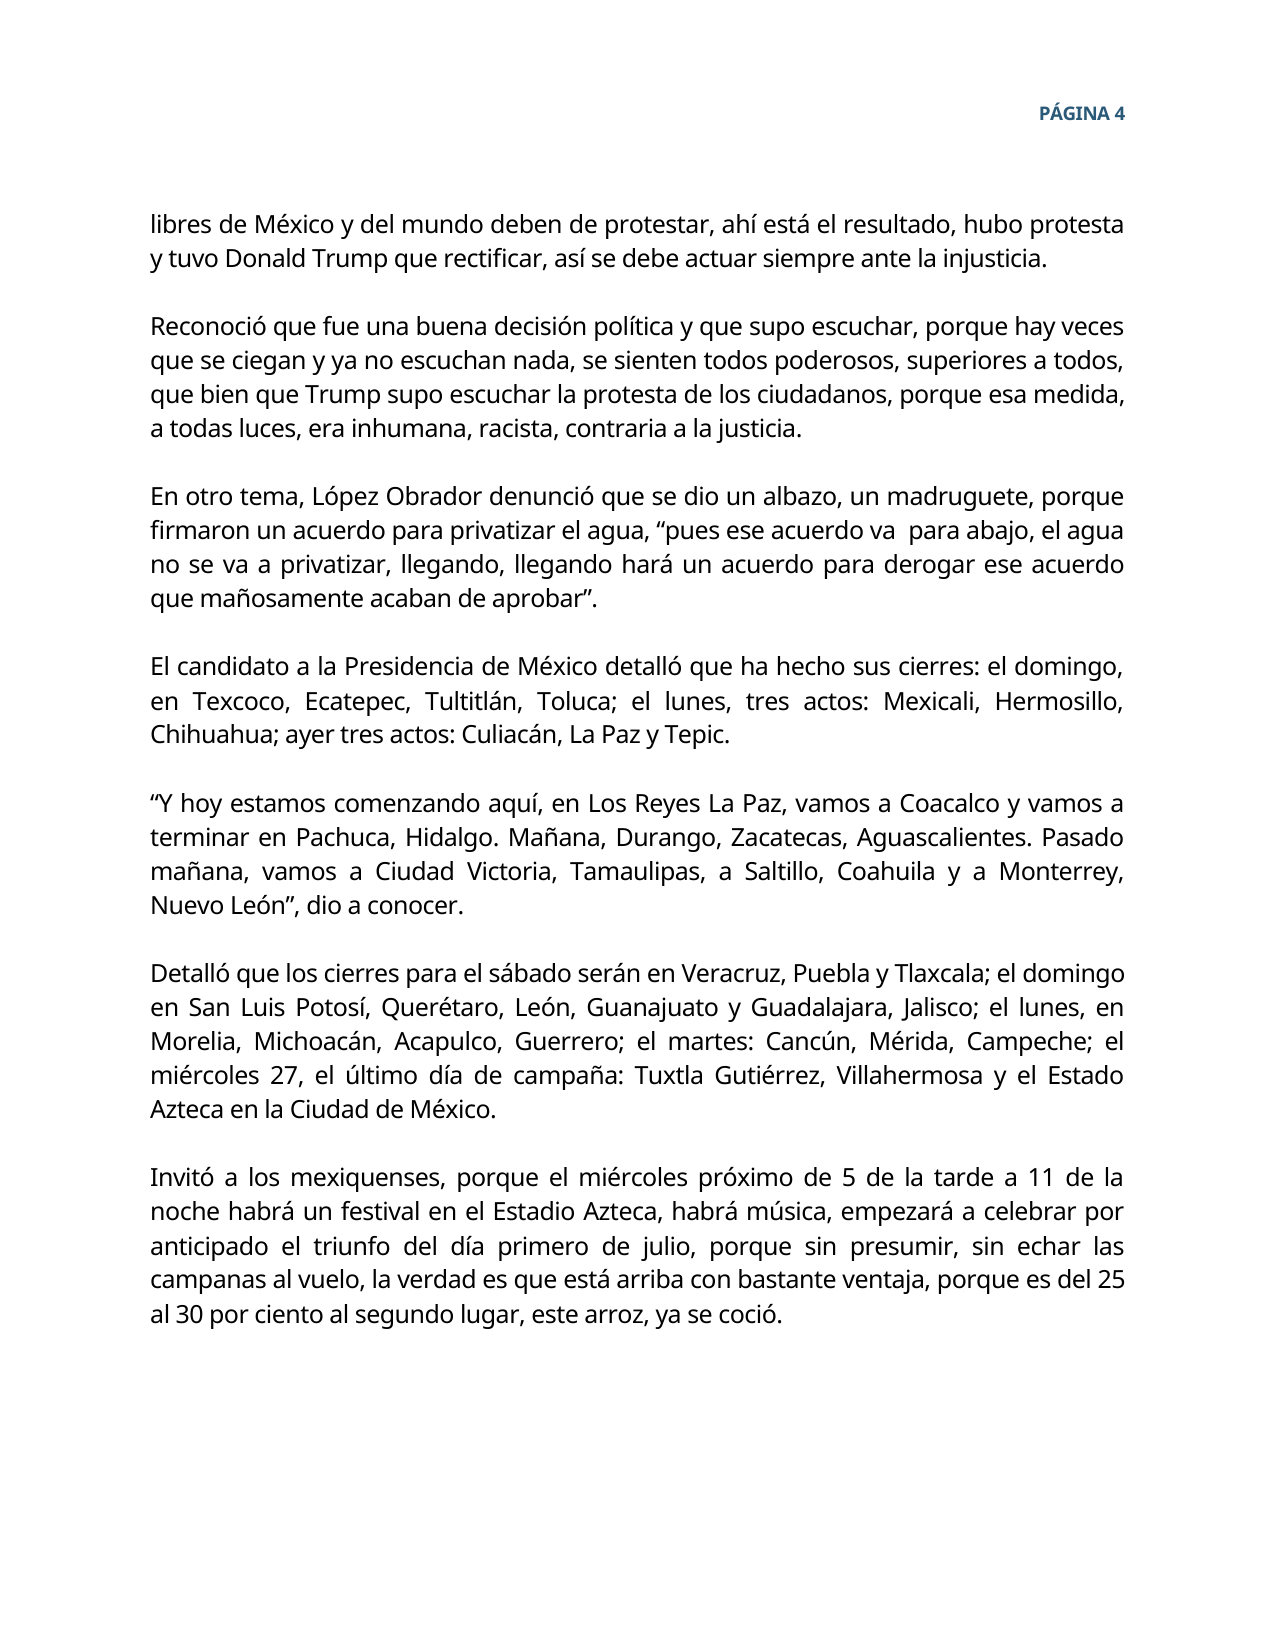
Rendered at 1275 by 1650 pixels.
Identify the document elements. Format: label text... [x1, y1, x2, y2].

text Invitó a los mexiquenses, porque el miércoles próximo de 5 de la tarde a 11 de la noche habrá un festival en el Estadio Azteca, habrá música, empezará a celebrar por anticipado el triunfo del día primero de julio, porque sin presumir, sin echar las campanas al vuelo, la verdad es que está arriba con bastante ventaja, porque es del 25 al 30 por ciento al segundo lugar, este arroz, ya se coció. [150, 1160, 1125, 1330]
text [150, 206, 1125, 274]
text El candidato a la Presidencia de México detalló que ha hecho sus cierres: el domingo, en Texcoco, Ecatepec, Tultitlán, Toluca; el lunes, tres actos: Mexicali, Hermosillo, Chihuahua; ayer tres actos: Culiacán, La Paz y Tepic. [150, 649, 1125, 751]
text Reconoció que fue una buena decisión política y que supo escuchar, porque hay veces que se ciegan y ya no escuchan nada, se sienten todos poderosos, superiores a todos, que bien que Trump supo escuchar la protesta de los ciudadanos, porque esa medida, a todas luces, era inhumana, racista, contraria a la justicia. [150, 308, 1125, 445]
text Detalló que los cierres para el sábado serán en Veracruz, Puebla y Tlaxcala; el domingo en San Luis Potosí, Querétaro, León, Guanajuato y Guadalajara, Jalisco; el lunes, en Morelia, Michoacán, Acapulco, Guerrero; el martes: Cancún, Mérida, Campeche; el miércoles 27, el último día de campaña: Tuxtla Gutiérrez, Villahermosa y el Estado Azteca en la Ciudad de México. [150, 956, 1125, 1126]
text “Y hoy estamos comenzando aquí, en Los Reyes La Paz, vamos a Coacalco y vamos a terminar en Pachuca, Hidalgo. Mañana, Durango, Zacatecas, Aguascalientes. Pasado mañana, vamos a Ciudad Victoria, Tamaulipas, a Saltillo, Coahuila y a Monterrey, Nuevo León”, dio a conocer. [150, 785, 1125, 922]
text En otro tema, López Obrador denunció que se dio un albazo, un madruguete, porque firmaron un acuerdo para privatizar el agua, “pues ese acuerdo va para abajo, el agua no se va a privatizar, llegando, llegando hará un acuerdo para derogar ese acuerdo que mañosamente acaban de aprobar”. [150, 479, 1125, 615]
